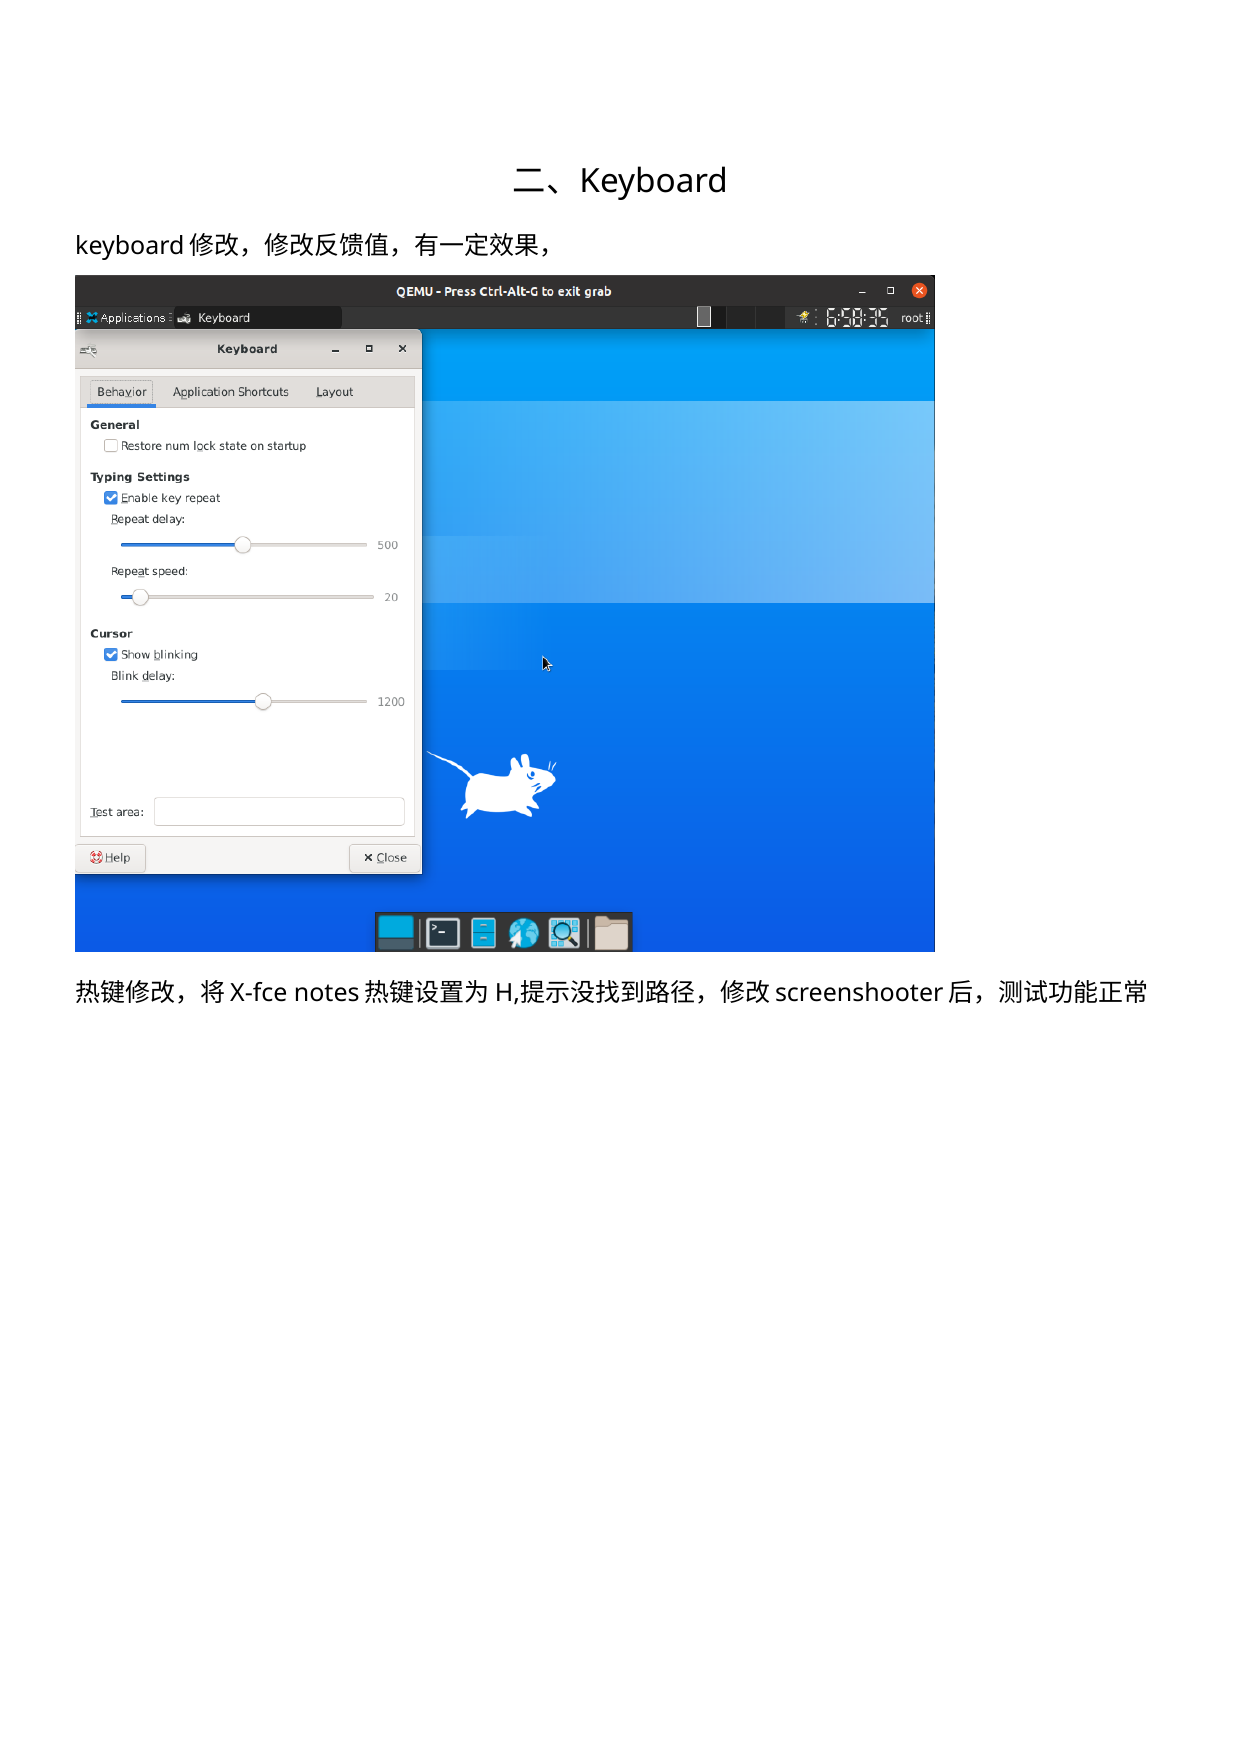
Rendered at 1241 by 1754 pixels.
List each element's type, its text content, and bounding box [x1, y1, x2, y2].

text keyboard修改，修改反馈值，有一定效果， [75, 211, 1165, 276]
picture [75, 275, 935, 952]
text 热键修改，将X-fce notes热键设置为H,提示没找到路径，修改screenshooter后，测试功能正常 [75, 958, 1165, 1023]
picture [435, 338, 925, 344]
text 二、Keyboard [75, 146, 1165, 211]
